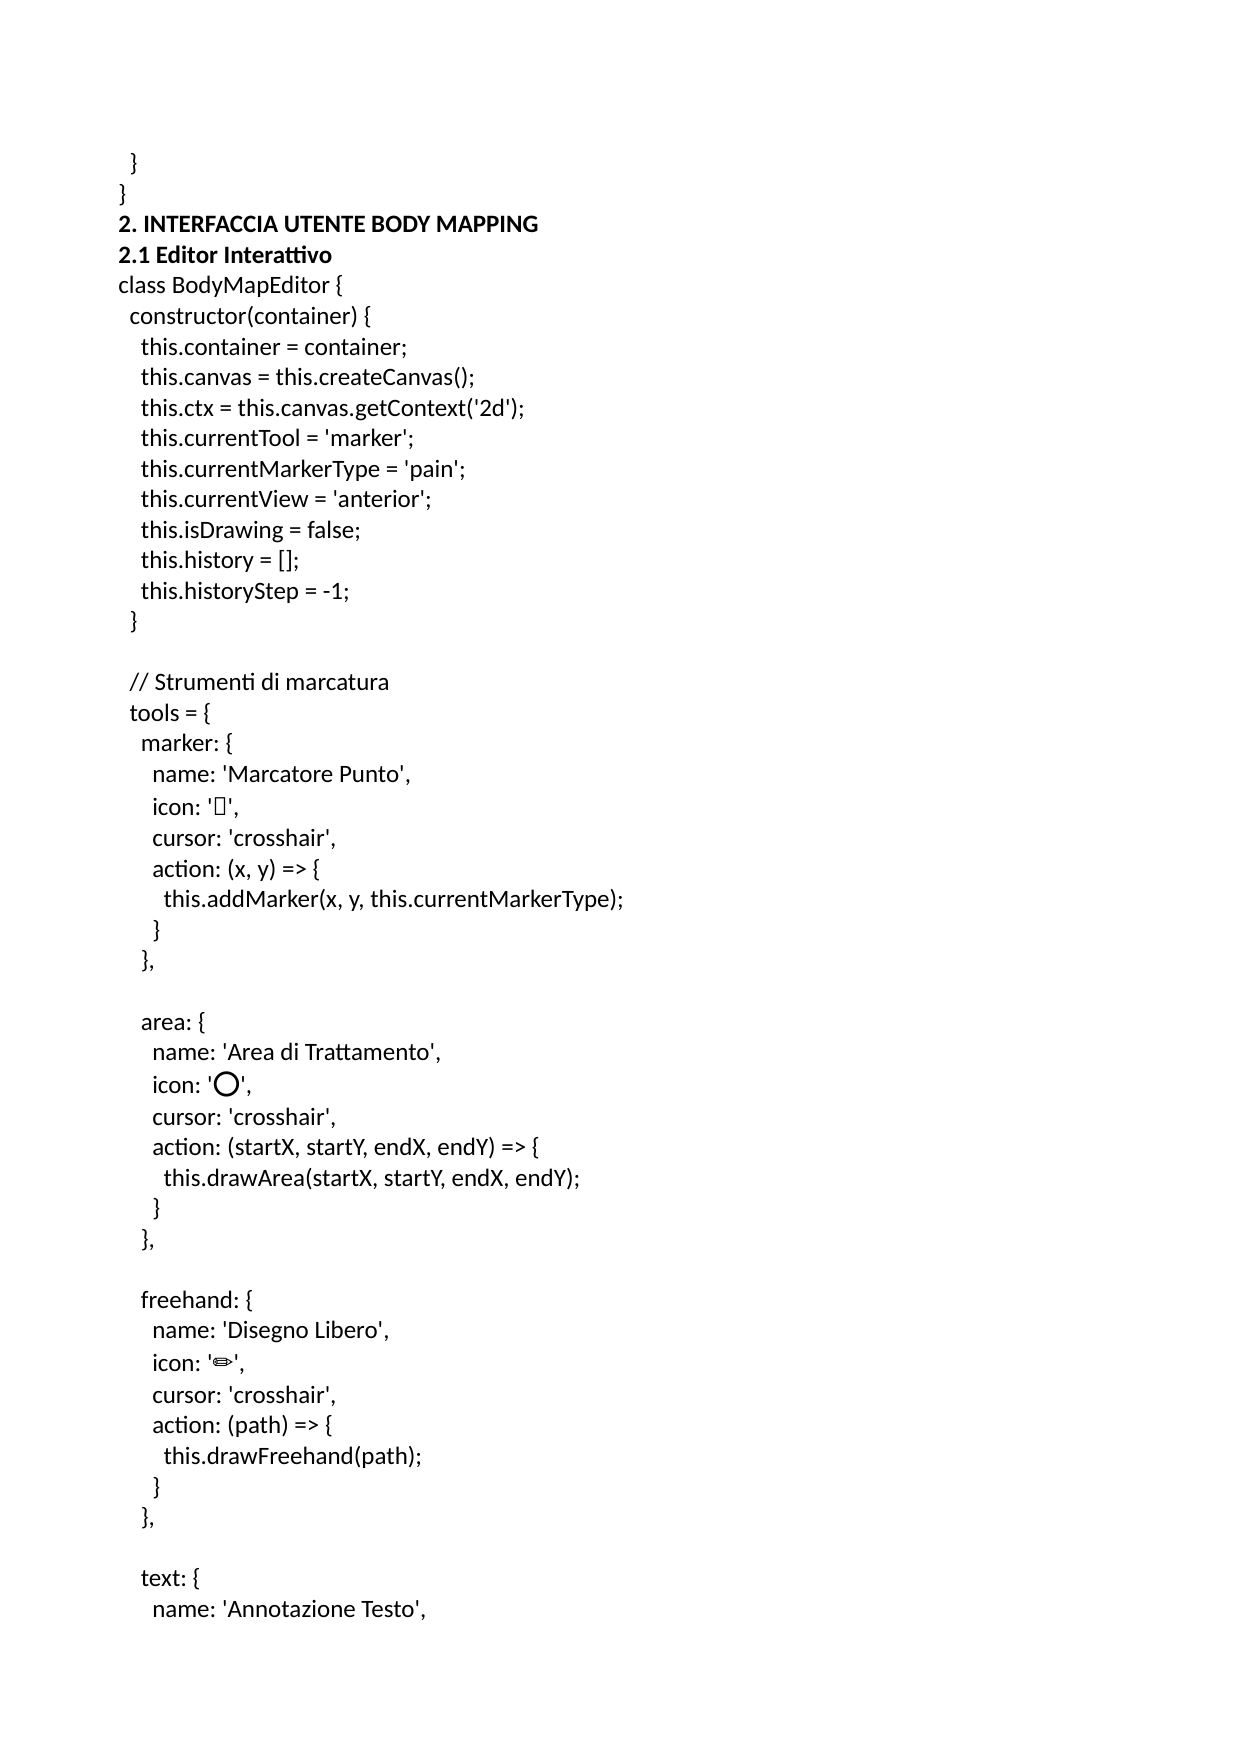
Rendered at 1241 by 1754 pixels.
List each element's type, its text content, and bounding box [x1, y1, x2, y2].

text freehand: { [118, 1284, 1122, 1314]
text cursor: 'crosshair', [118, 1379, 1122, 1409]
text icon: '✏️', [118, 1345, 1122, 1379]
text area: { [118, 1006, 1122, 1036]
text name: 'Marcatore Punto', [118, 758, 1122, 788]
text this.history = []; [118, 544, 1122, 575]
text } [118, 605, 1122, 636]
text } [118, 1471, 1122, 1501]
text }, [118, 1223, 1122, 1253]
text 2. INTERFACCIA UTENTE BODY MAPPING [118, 209, 1122, 239]
text 2.1 Editor Interattivo [118, 239, 1122, 270]
text action: (path) => { [118, 1409, 1122, 1440]
text this.drawFreehand(path); [118, 1440, 1122, 1471]
text this.currentView = 'anterior'; [118, 483, 1122, 514]
text tools = { [118, 697, 1122, 727]
text } [118, 1192, 1122, 1223]
text this.container = container; [118, 331, 1122, 361]
text cursor: 'crosshair', [118, 1101, 1122, 1131]
text name: 'Area di Trattamento', [118, 1036, 1122, 1067]
text marker: { [118, 727, 1122, 758]
text this.currentMarkerType = 'pain'; [118, 453, 1122, 483]
text this.historyStep = -1; [118, 575, 1122, 605]
text this.currentTool = 'marker'; [118, 422, 1122, 453]
text constructor(container) { [118, 300, 1122, 331]
text class BodyMapEditor { [118, 270, 1122, 300]
text } [118, 914, 1122, 945]
text this.drawArea(startX, startY, endX, endY); [118, 1162, 1122, 1192]
text } [118, 178, 1122, 209]
text }, [118, 945, 1122, 975]
text icon: '📍', [118, 788, 1122, 823]
text // Strumenti di marcatura [118, 666, 1122, 697]
text this.canvas = this.createCanvas(); [118, 361, 1122, 392]
text icon: '⭕', [118, 1067, 1122, 1101]
text name: 'Disegno Libero', [118, 1314, 1122, 1345]
text name: 'Annotazione Testo', [118, 1593, 1122, 1623]
text text: { [118, 1562, 1122, 1593]
text action: (startX, startY, endX, endY) => { [118, 1131, 1122, 1162]
text this.addMarker(x, y, this.currentMarkerType); [118, 884, 1122, 914]
text action: (x, y) => { [118, 853, 1122, 884]
text cursor: 'crosshair', [118, 823, 1122, 853]
text this.ctx = this.canvas.getContext('2d'); [118, 392, 1122, 422]
text this.isDrawing = false; [118, 514, 1122, 544]
text }, [118, 1501, 1122, 1532]
text } [118, 148, 1122, 178]
